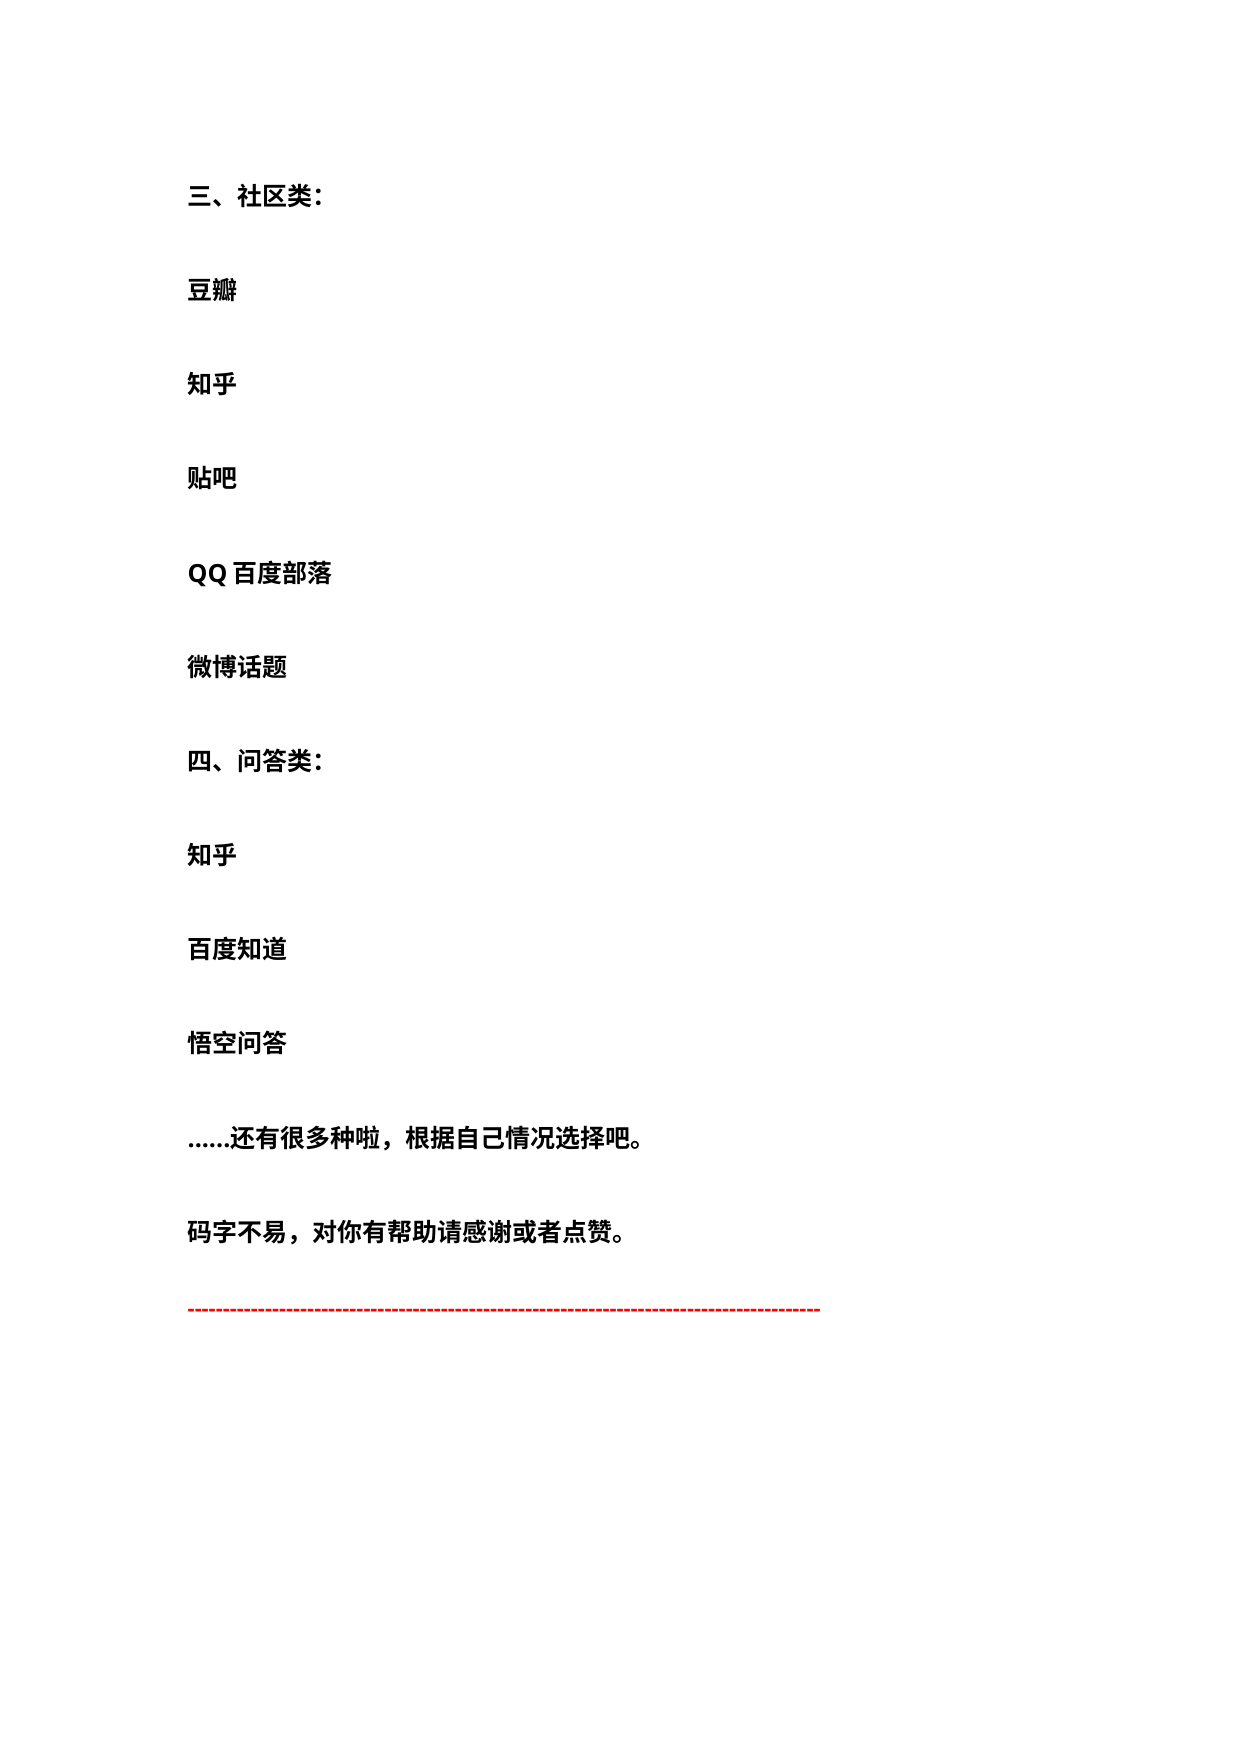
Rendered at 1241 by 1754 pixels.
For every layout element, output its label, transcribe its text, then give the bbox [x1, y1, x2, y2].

text 码字不易，对你有帮助请感谢或者点赞。 [187, 1198, 1053, 1263]
text QQ百度部落 [187, 539, 1053, 604]
text 三、社区类： [187, 162, 1053, 227]
text ......还有很多种啦，根据自己情况选择吧。 [187, 1104, 1053, 1169]
text 贴吧 [187, 444, 1053, 509]
text 悟空问答 [187, 1009, 1053, 1074]
text 四、问答类： [187, 727, 1053, 792]
text ------------------------------------------------------------------------------------------ [187, 1292, 1053, 1324]
text 百度知道 [187, 915, 1053, 980]
text 豆瓣 [187, 256, 1053, 321]
text 知乎 [187, 821, 1053, 886]
text 微博话题 [187, 633, 1053, 698]
text 知乎 [187, 350, 1053, 415]
